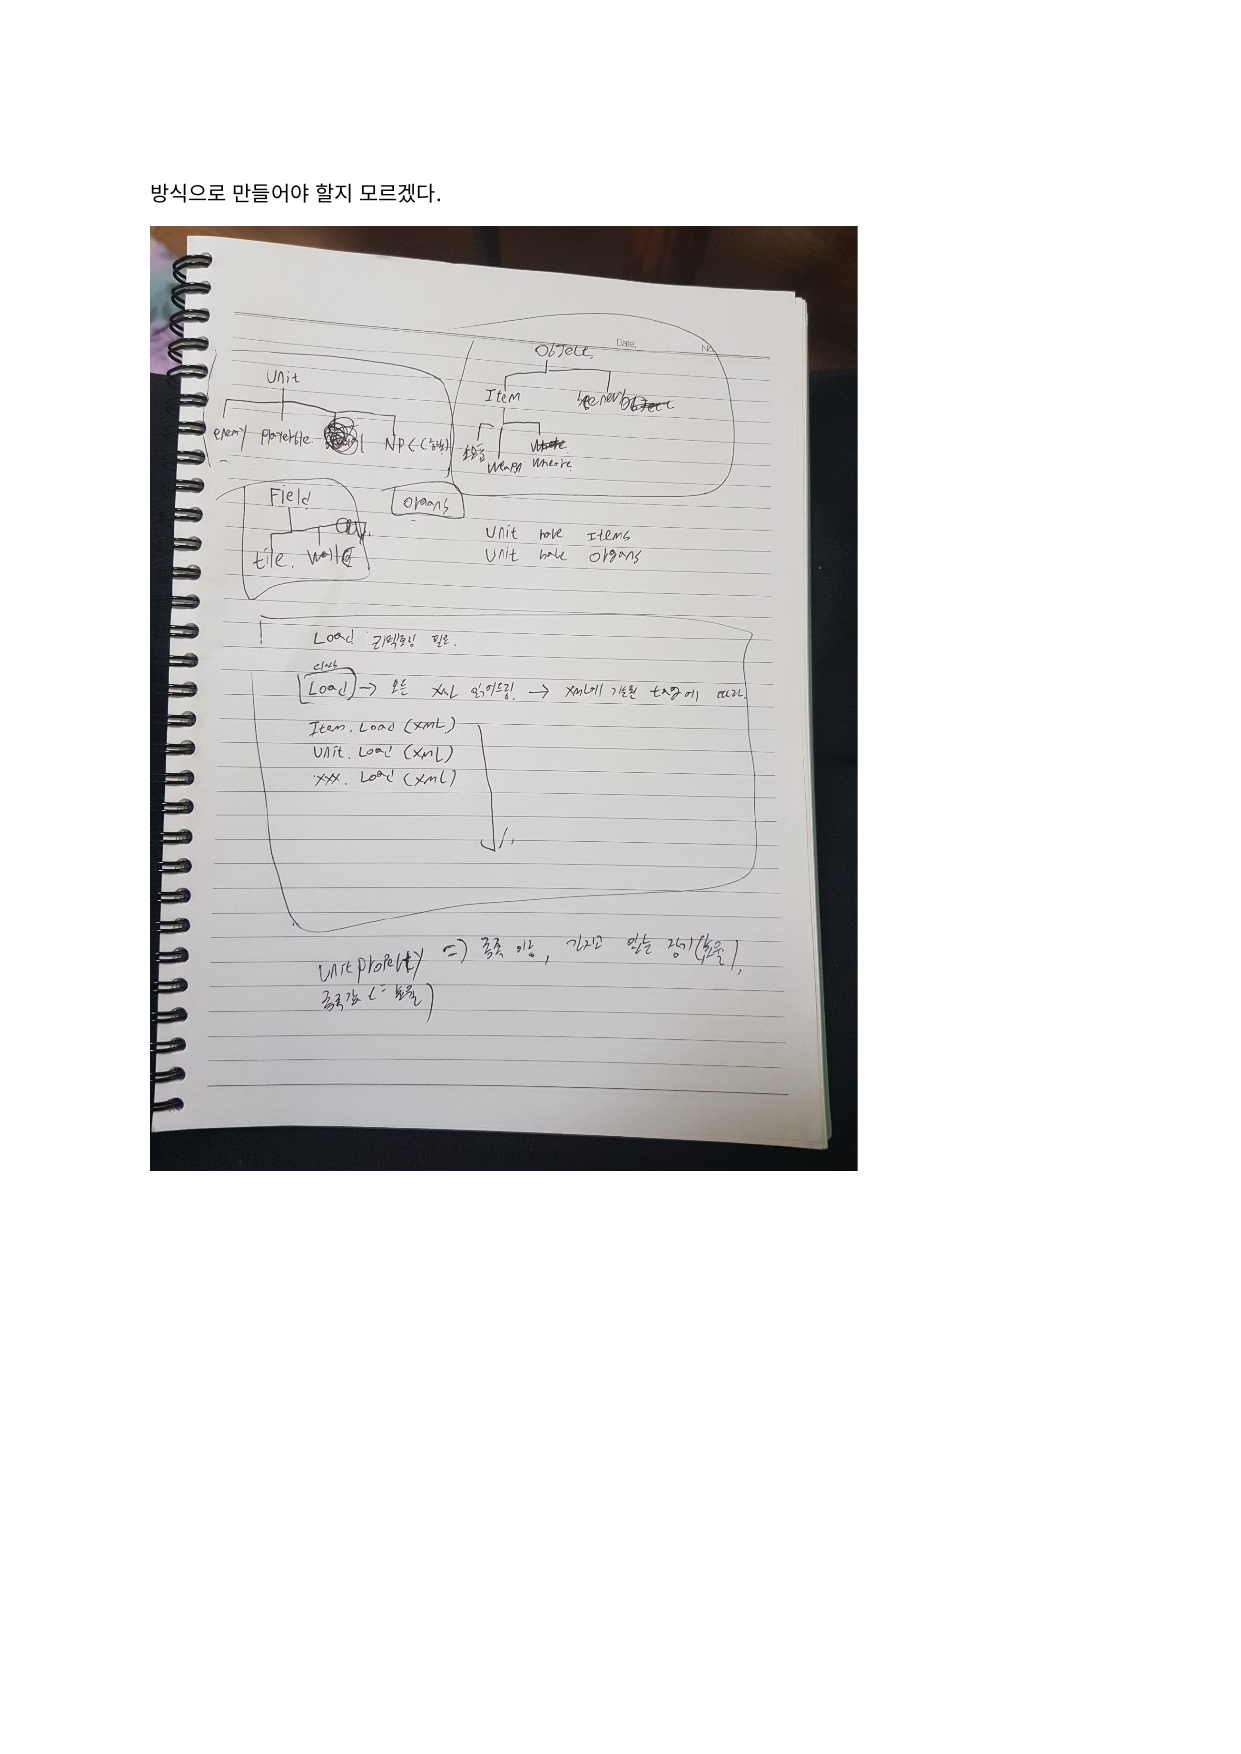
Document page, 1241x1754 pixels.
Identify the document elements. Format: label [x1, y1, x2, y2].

text [150, 177, 1090, 207]
picture [150, 226, 858, 1171]
